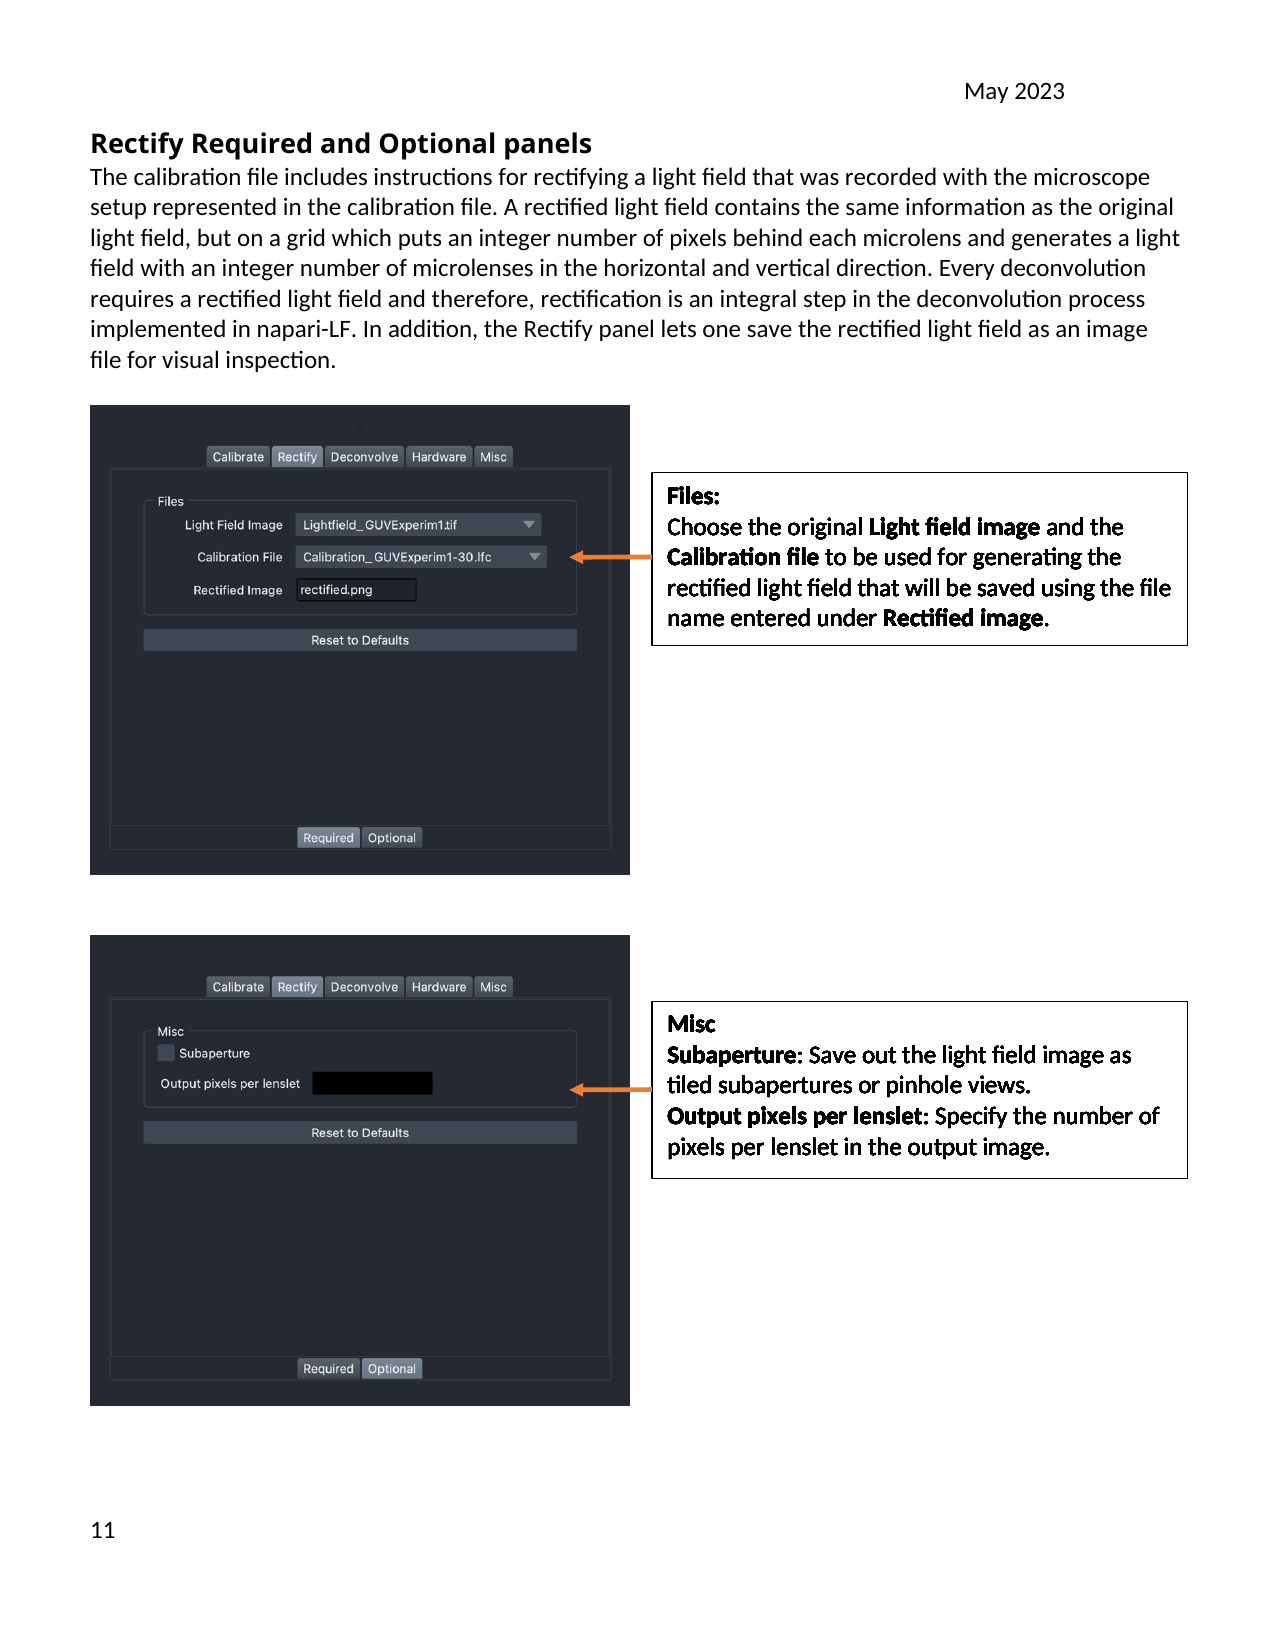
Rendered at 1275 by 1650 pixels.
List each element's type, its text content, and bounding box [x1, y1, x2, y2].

text The calibration file includes instructions for rectifying a light field that was recorded with the microscope setup represented in the calibration file. A rectified light field contains the same information as the original light field, but on a grid which puts an integer number of pixels behind each microlens and generates a light field with an integer number of microlenses in the horizontal and vertical direction. Every deconvolution requires a rectified light field and therefore, rectification is an integral step in the deconvolution process implemented in napari-LF. In addition, the Rectify panel lets one save the rectified light field as an image file for visual inspection. [90, 161, 1185, 375]
picture [90, 405, 630, 875]
subtitle Rectify Required and Optional panels [90, 124, 1185, 161]
picture [90, 935, 630, 1406]
